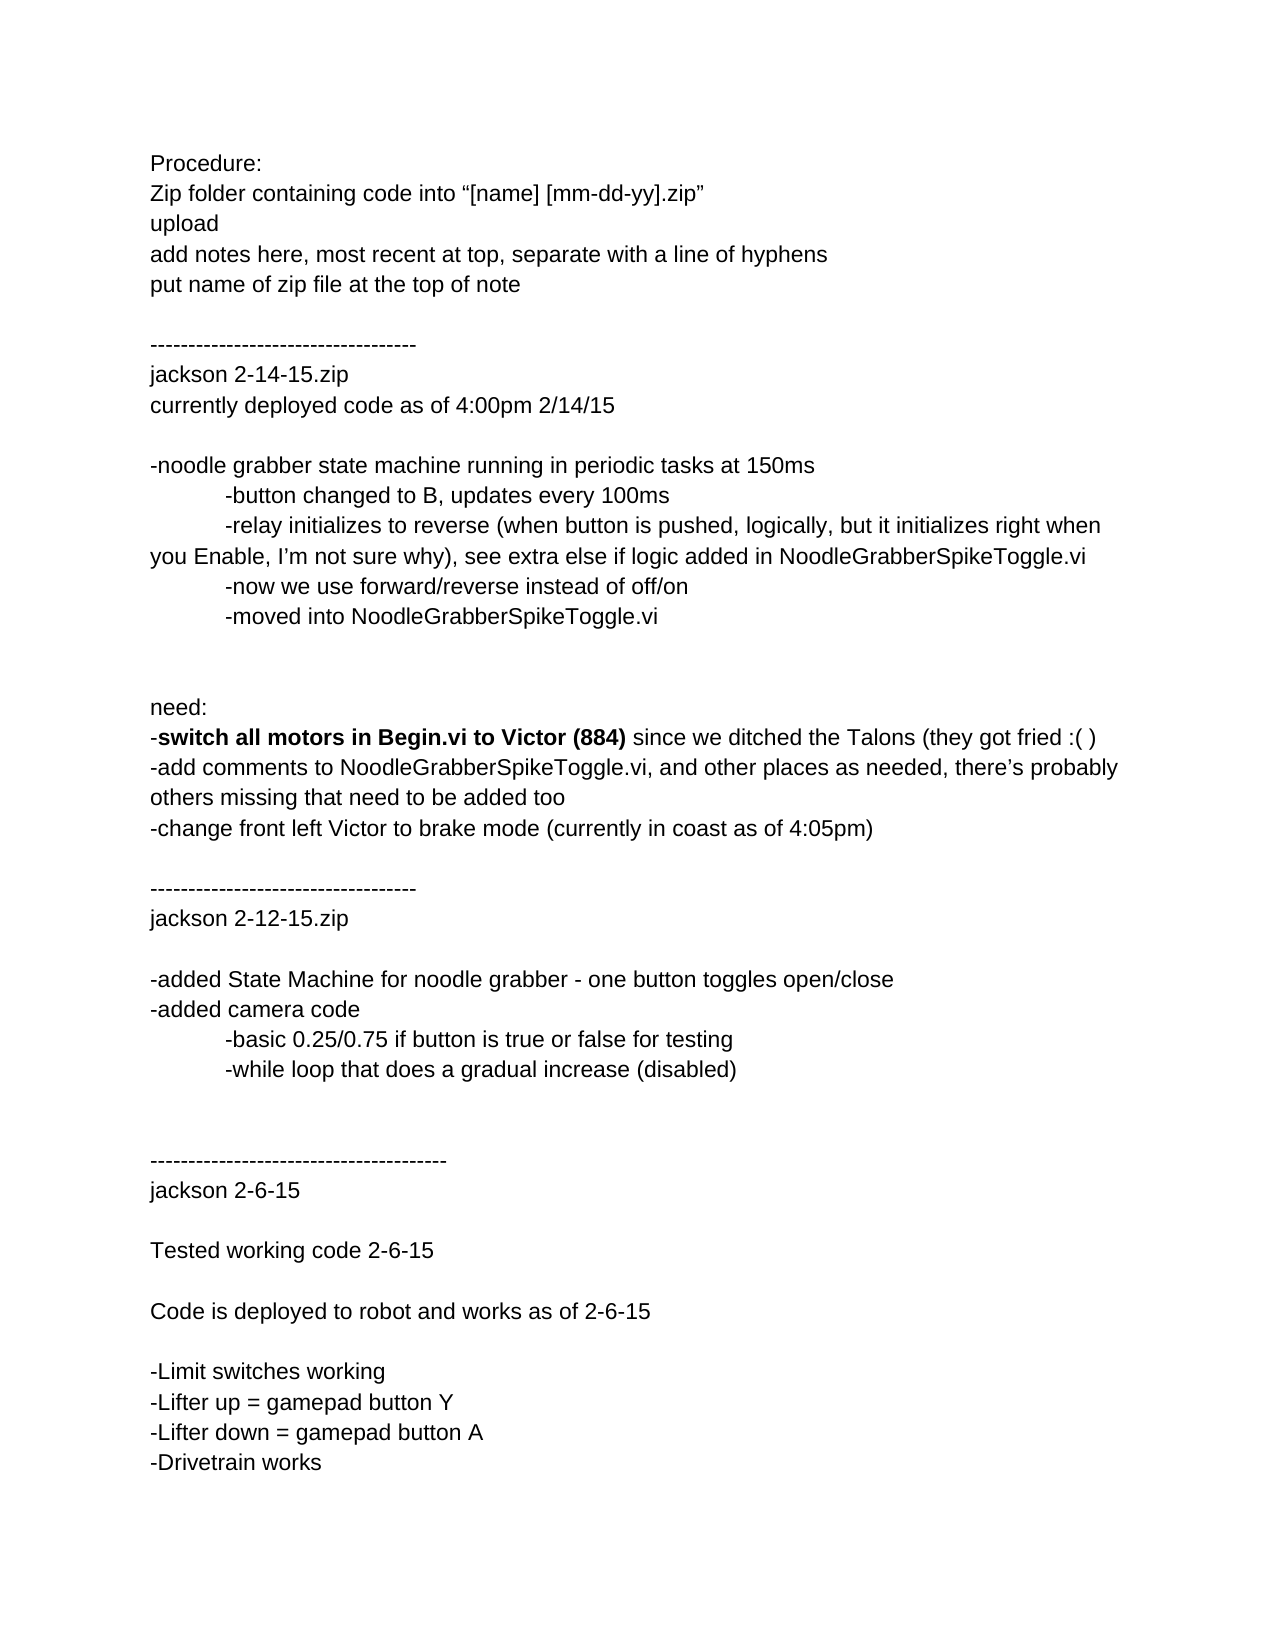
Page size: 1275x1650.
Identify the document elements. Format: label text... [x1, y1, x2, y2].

text jackson 2-14-15.zip [150, 361, 1125, 388]
text Zip folder containing code into “[name] [mm-dd-yy].zip” [150, 180, 1125, 207]
text -change front left Victor to brake mode (currently in coast as of 4:05pm) [150, 814, 1125, 841]
text -relay initializes to reverse (when button is pushed, logically, but it initializes right when you Enable, I’m not sure why), see extra else if logic added in NoodleGrabberSpikeToggle.vi [150, 512, 1125, 569]
text Tested working code 2-6-15 [150, 1237, 1125, 1264]
text Procedure: [150, 150, 1125, 176]
text jackson 2-6-15 [150, 1177, 1125, 1203]
text currently deployed code as of 4:00pm 2/14/15 [150, 392, 1125, 418]
text -now we use forward/reverse instead of off/on [150, 573, 1125, 599]
text upload [150, 210, 1125, 237]
text -added camera code [150, 996, 1125, 1022]
text -switch all motors in Begin.vi to Victor (884) since we ditched the Talons (they got fried :( ) [150, 724, 1125, 750]
text ----------------------------------- [150, 875, 1125, 901]
text -moved into NoodleGrabberSpikeToggle.vi [150, 603, 1125, 629]
text -while loop that does a gradual increase (disabled) [150, 1056, 1125, 1083]
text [150, 1298, 1125, 1475]
text -added State Machine for noodle grabber - one button toggles open/close [150, 966, 1125, 992]
text --------------------------------------- [150, 1147, 1125, 1173]
text ----------------------------------- [150, 331, 1125, 358]
text need: [150, 694, 1125, 720]
text -button changed to B, updates every 100ms [150, 482, 1125, 509]
text -add comments to NoodleGrabberSpikeToggle.vi, and other places as needed, there’s probably others missing that need to be added too [150, 754, 1125, 811]
text -basic 0.25/0.75 if button is true or false for testing [150, 1026, 1125, 1052]
text -noodle grabber state machine running in periodic tasks at 150ms [150, 452, 1125, 478]
text add notes here, most recent at top, separate with a line of hyphens [150, 241, 1125, 267]
text jackson 2-12-15.zip [150, 905, 1125, 932]
text put name of zip file at the top of note [150, 271, 1125, 297]
